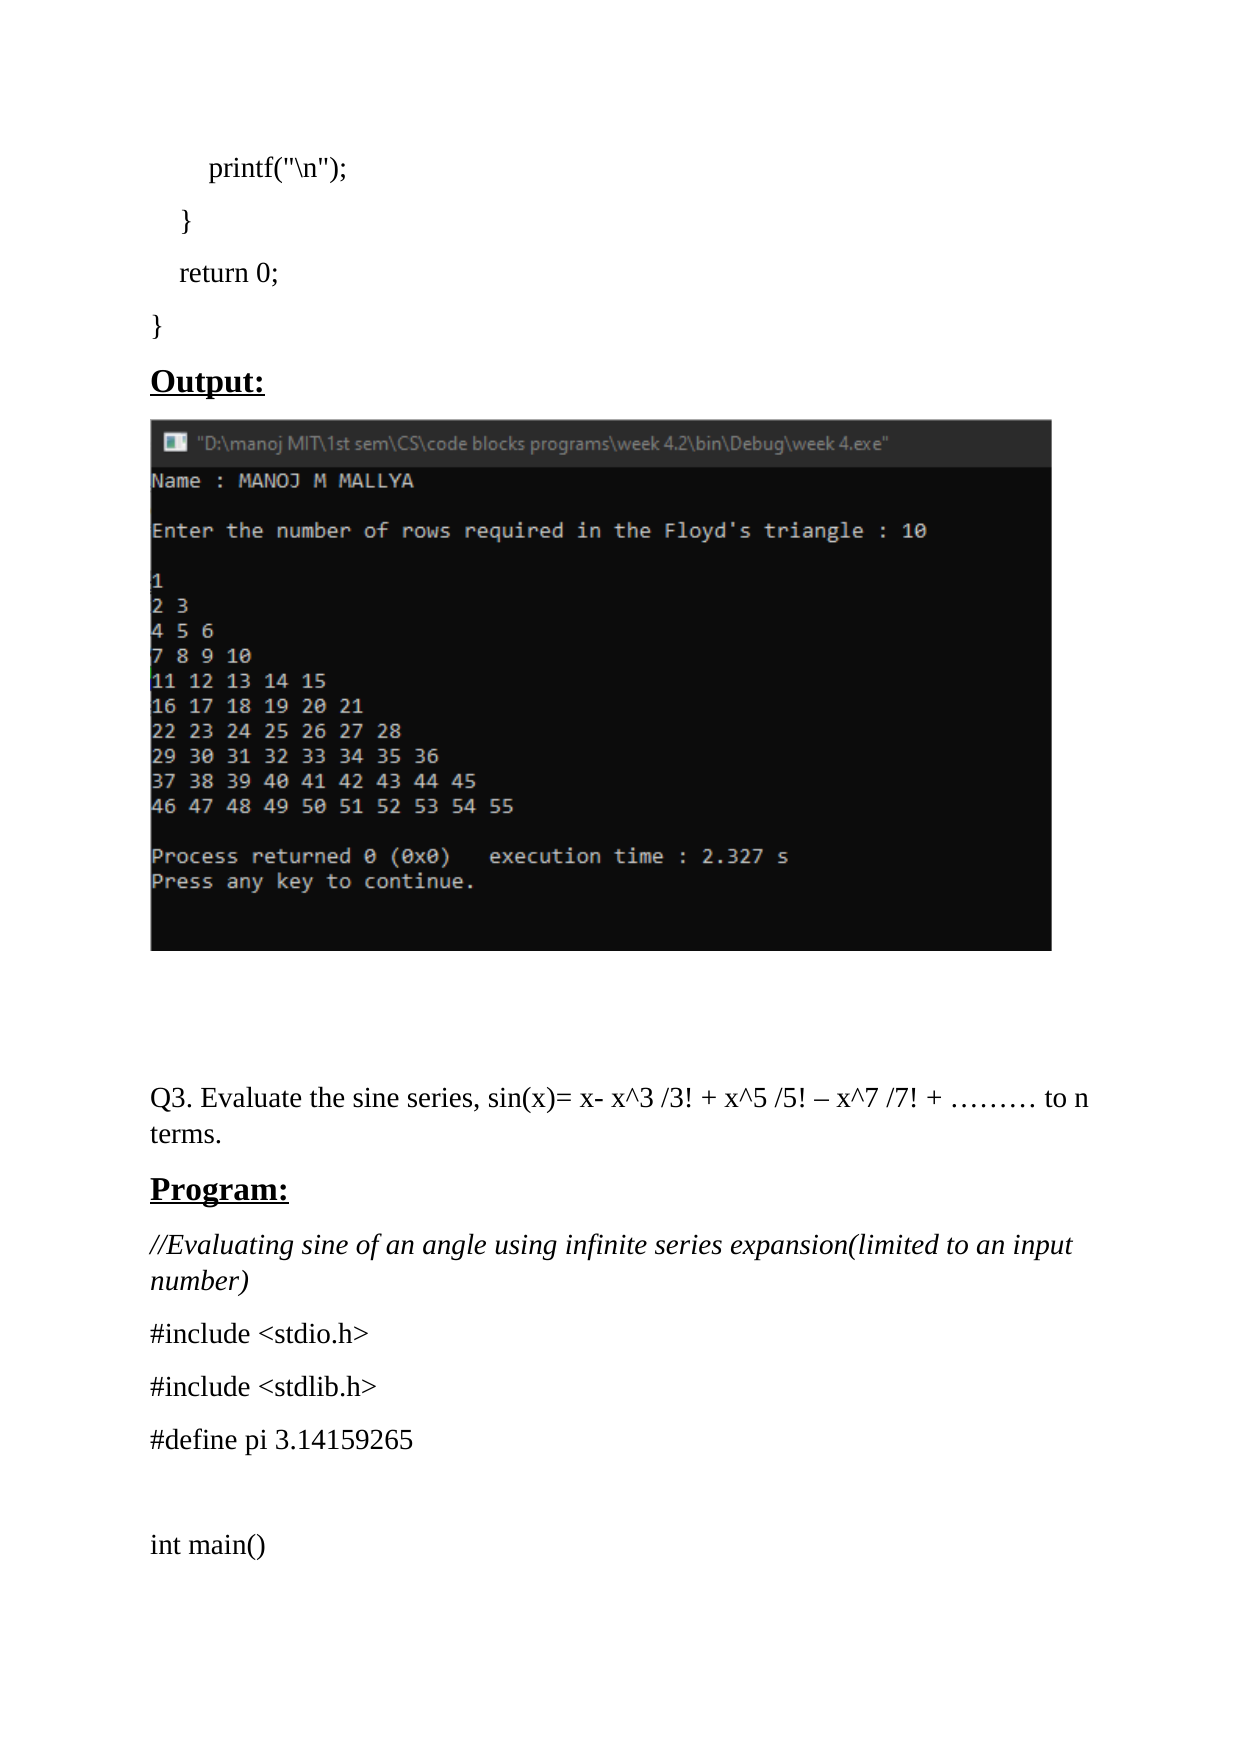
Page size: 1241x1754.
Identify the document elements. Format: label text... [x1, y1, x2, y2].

text } [150, 203, 1090, 236]
text } [150, 308, 1090, 342]
text #include <stdlib.h> [150, 1369, 1090, 1403]
text printf("\n"); [150, 150, 1090, 183]
text int main() [150, 1527, 1090, 1561]
text //Evaluating sine of an angle using infinite series expansion(limited to an input number) [150, 1227, 1090, 1297]
text Program: [150, 1169, 1090, 1208]
text return 0; [150, 256, 1090, 289]
text Output: [150, 361, 1090, 399]
picture [150, 419, 1052, 951]
text #include <stdio.h> [150, 1316, 1090, 1350]
text #define pi 3.14159265 [150, 1422, 1090, 1455]
text Q3. Evaluate the sine series, sin(x)= x- x^3 /3! + x^5 /5! – x^7 /7! + ……… to n terms. [150, 1080, 1090, 1150]
